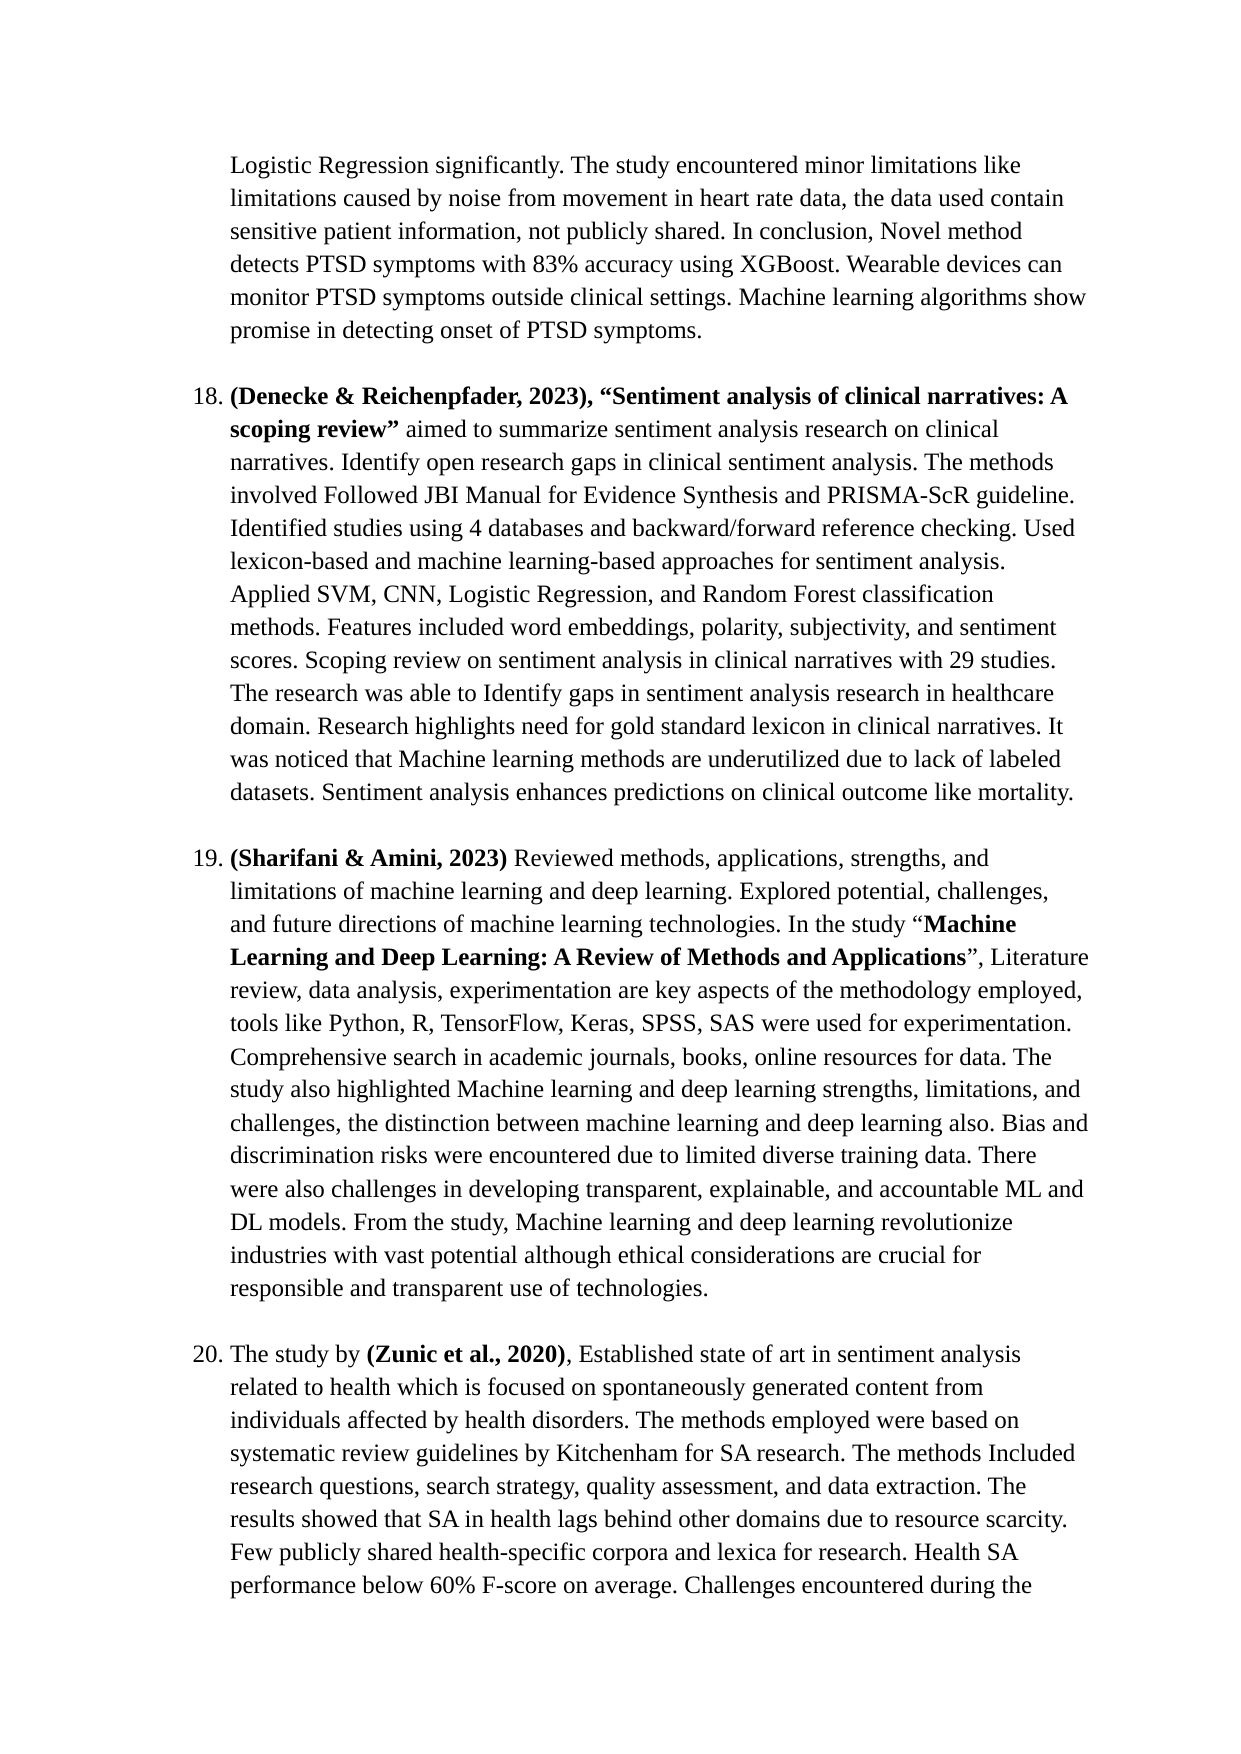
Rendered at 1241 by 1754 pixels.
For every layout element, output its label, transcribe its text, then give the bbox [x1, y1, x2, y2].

list (Sharifani & Amini, 2023) Reviewed methods, applications, strengths, and limitations of machine learning and deep learning. Explored potential, challenges, and future directions of machine learning technologies. In the study “Machine Learning and Deep Learning: A Review of Methods and Applications”, Literature review, data analysis, experimentation are key aspects of the methodology employed, tools like Python, R, TensorFlow, Keras, SPSS, SAS were used for experimentation. Comprehensive search in academic journals, books, online resources for data. The study also highlighted Machine learning and deep learning strengths, limitations, and challenges, the distinction between machine learning and deep learning also. Bias and discrimination risks were encountered due to limited diverse training data. There were also challenges in developing transparent, explainable, and accountable ML and DL models. From the study, Machine learning and deep learning revolutionize industries with vast potential although ethical considerations are crucial for responsible and transparent use of technologies. [192, 843, 1090, 1301]
list (Denecke & Reichenpfader, 2023), “Sentiment analysis of clinical narratives: A scoping review” aimed to summarize sentiment analysis research on clinical narratives. Identify open research gaps in clinical sentiment analysis. The methods involved Followed JBI Manual for Evidence Synthesis and PRISMA-ScR guideline. Identified studies using 4 databases and backward/forward reference checking. Used lexicon-based and machine learning-based approaches for sentiment analysis. Applied SVM, CNN, Logistic Regression, and Random Forest classification methods. Features included word embeddings, polarity, subjectivity, and sentiment scores. Scoping review on sentiment analysis in clinical narratives with 29 studies. The research was able to Identify gaps in sentiment analysis research in healthcare domain. Research highlights need for gold standard lexicon in clinical narratives. It was noticed that Machine learning methods are underutilized due to lack of labeled datasets. Sentiment analysis enhances predictions on clinical outcome like mortality. [192, 381, 1090, 806]
